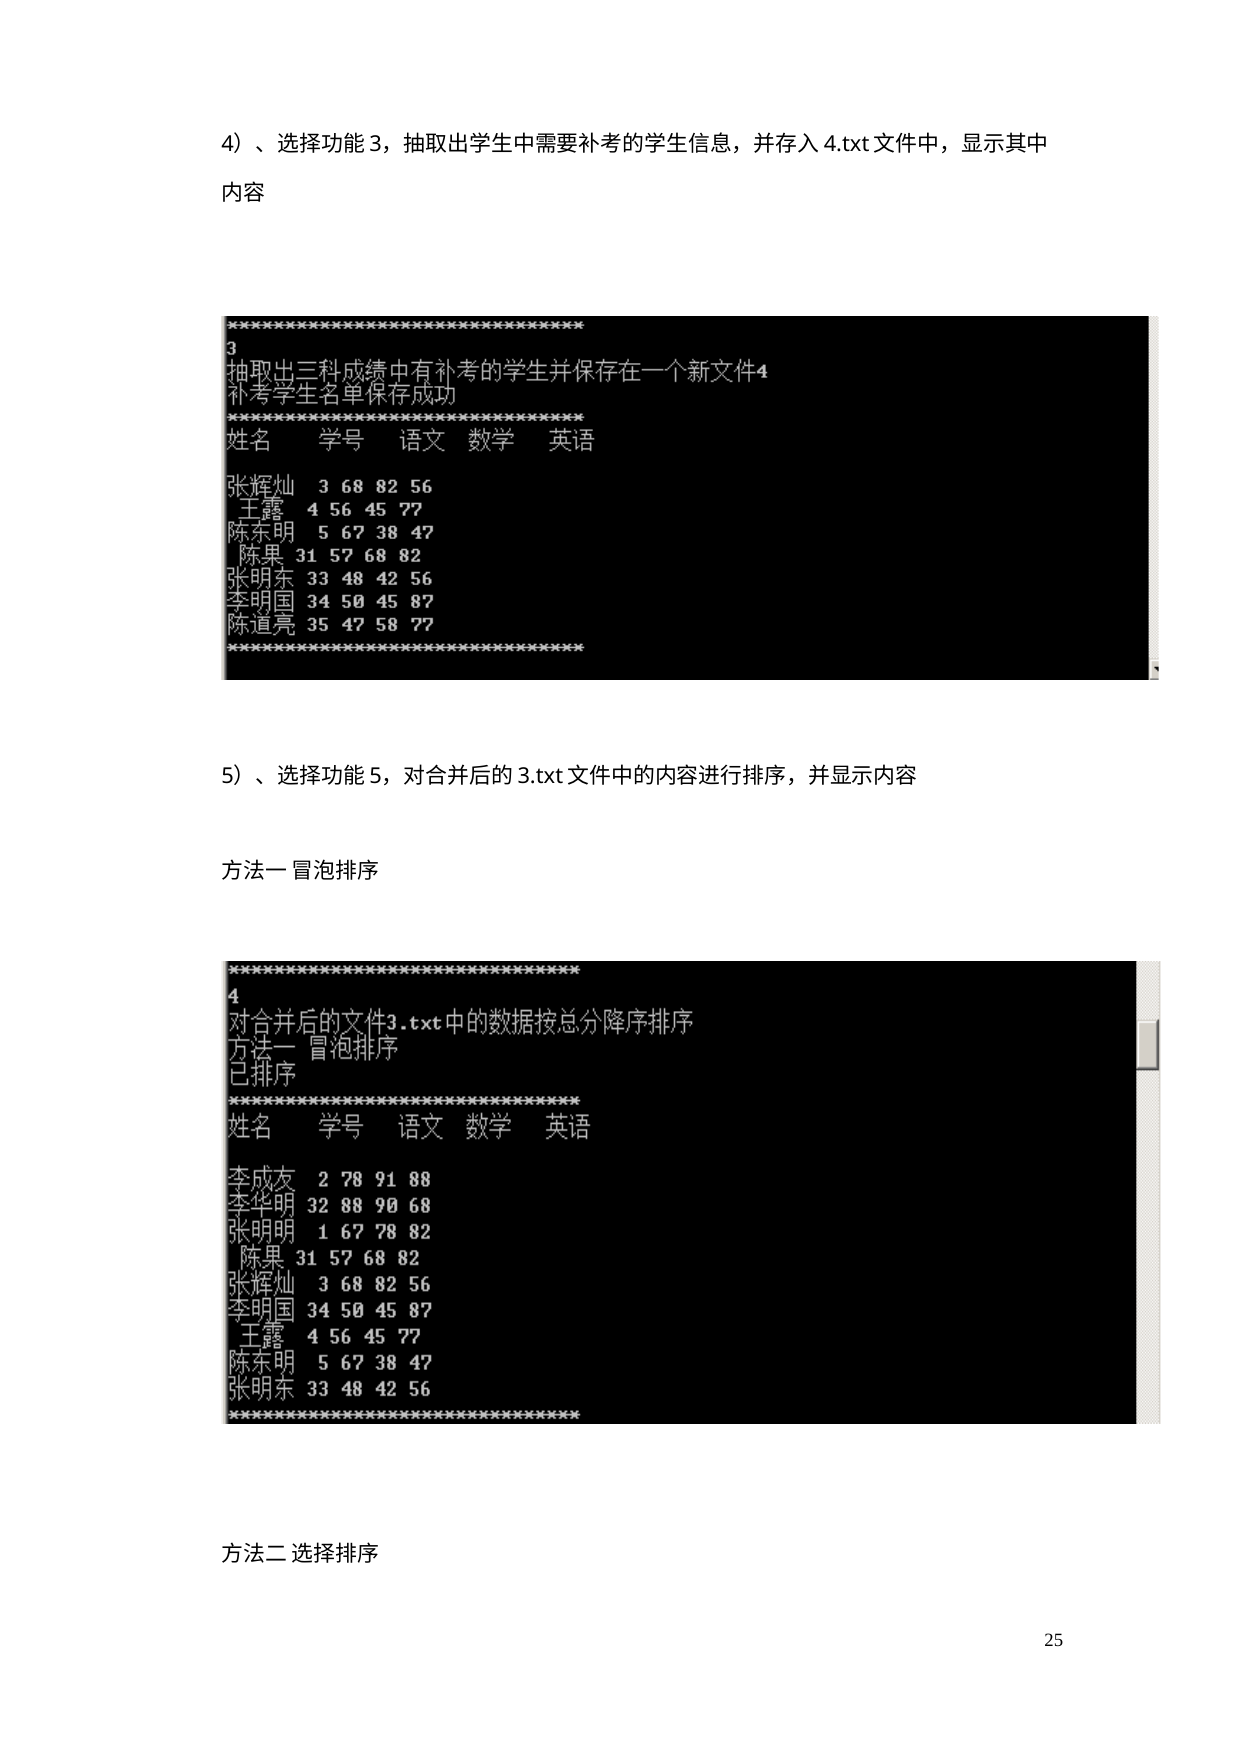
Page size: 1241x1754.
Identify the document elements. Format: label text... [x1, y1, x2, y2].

picture [221, 961, 1162, 1424]
text 4）、选择功能3，抽取出学生中需要补考的学生信息，并存入4.txt文件中，显示其中 内容 [177, 126, 1063, 207]
picture [221, 316, 1159, 680]
text 方法二 选择排序 [177, 1535, 1063, 1568]
text 5）、选择功能5，对合并后的3.txt文件中的内容进行排序，并显示内容 [177, 757, 1063, 790]
text 方法一 冒泡排序 [177, 853, 1063, 886]
